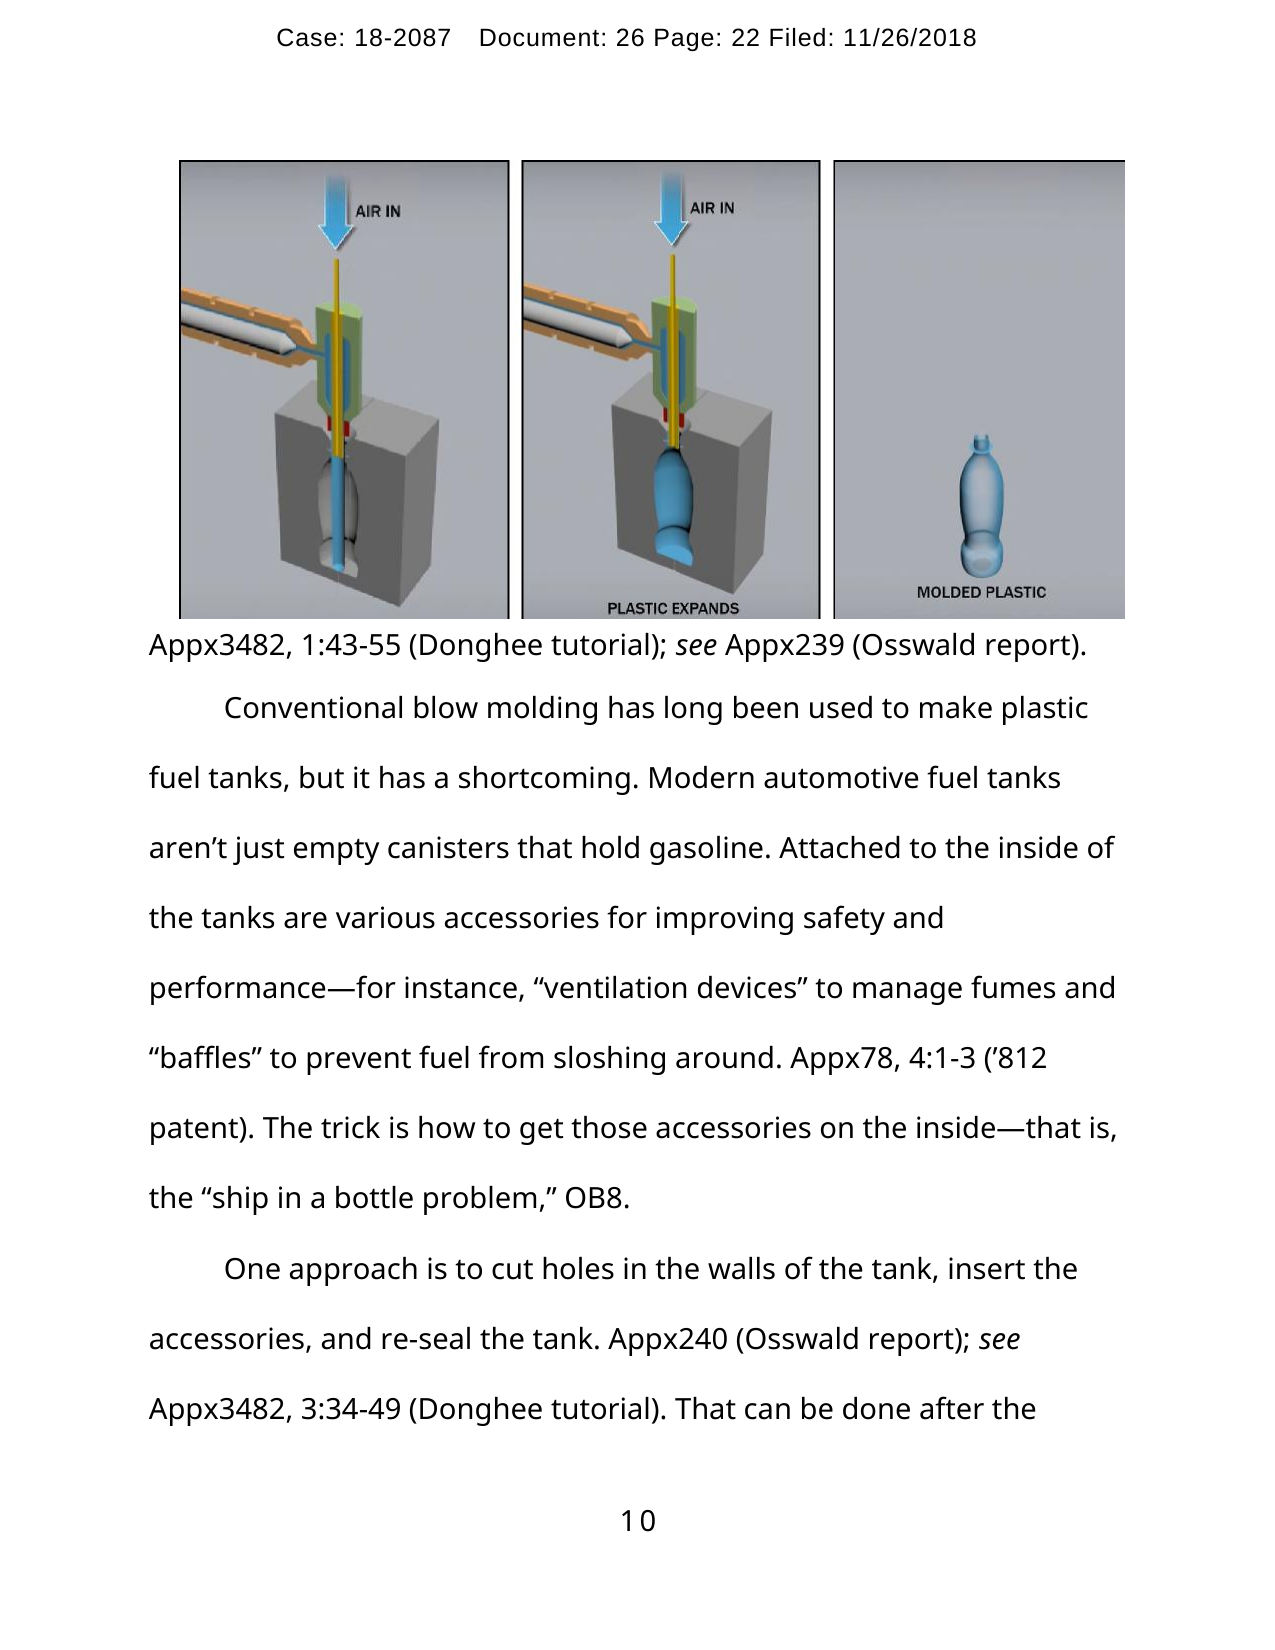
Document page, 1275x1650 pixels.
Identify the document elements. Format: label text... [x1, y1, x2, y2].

text One approach is to cut holes in the walls of the tank, insert the accessories, and re-seal the tank. Appx240 (Osswald report); see Appx3482, 3:34-49 (Donghee tutorial). That can be done after the [149, 1223, 1082, 1434]
text Case: 18-2087 Document: 26 Page: 22 Filed: 11/26/2018 [276, 24, 1127, 52]
text Appx3482, 1:43-55 (Donghee tutorial); see Appx239 (Osswald report). [149, 186, 1127, 663]
text 10 [149, 1504, 1127, 1539]
text Conventional blow molding has long been used to make plastic fuel tanks, but it has a shortcoming. Modern automotive fuel tanks aren’t just empty canisters that hold gasoline. Attached to the inside of the tanks are various accessories for improving safety and performance—for instance, “ventilation devices” to manage fumes and “baffles” to prevent fuel from sloshing around. Appx78, 4:1-3 (’812 patent). The trick is how to get those accessories on the inside—that is, the “ship in a bottle problem,” OB8. [149, 663, 1119, 1223]
picture [179, 160, 1125, 186]
